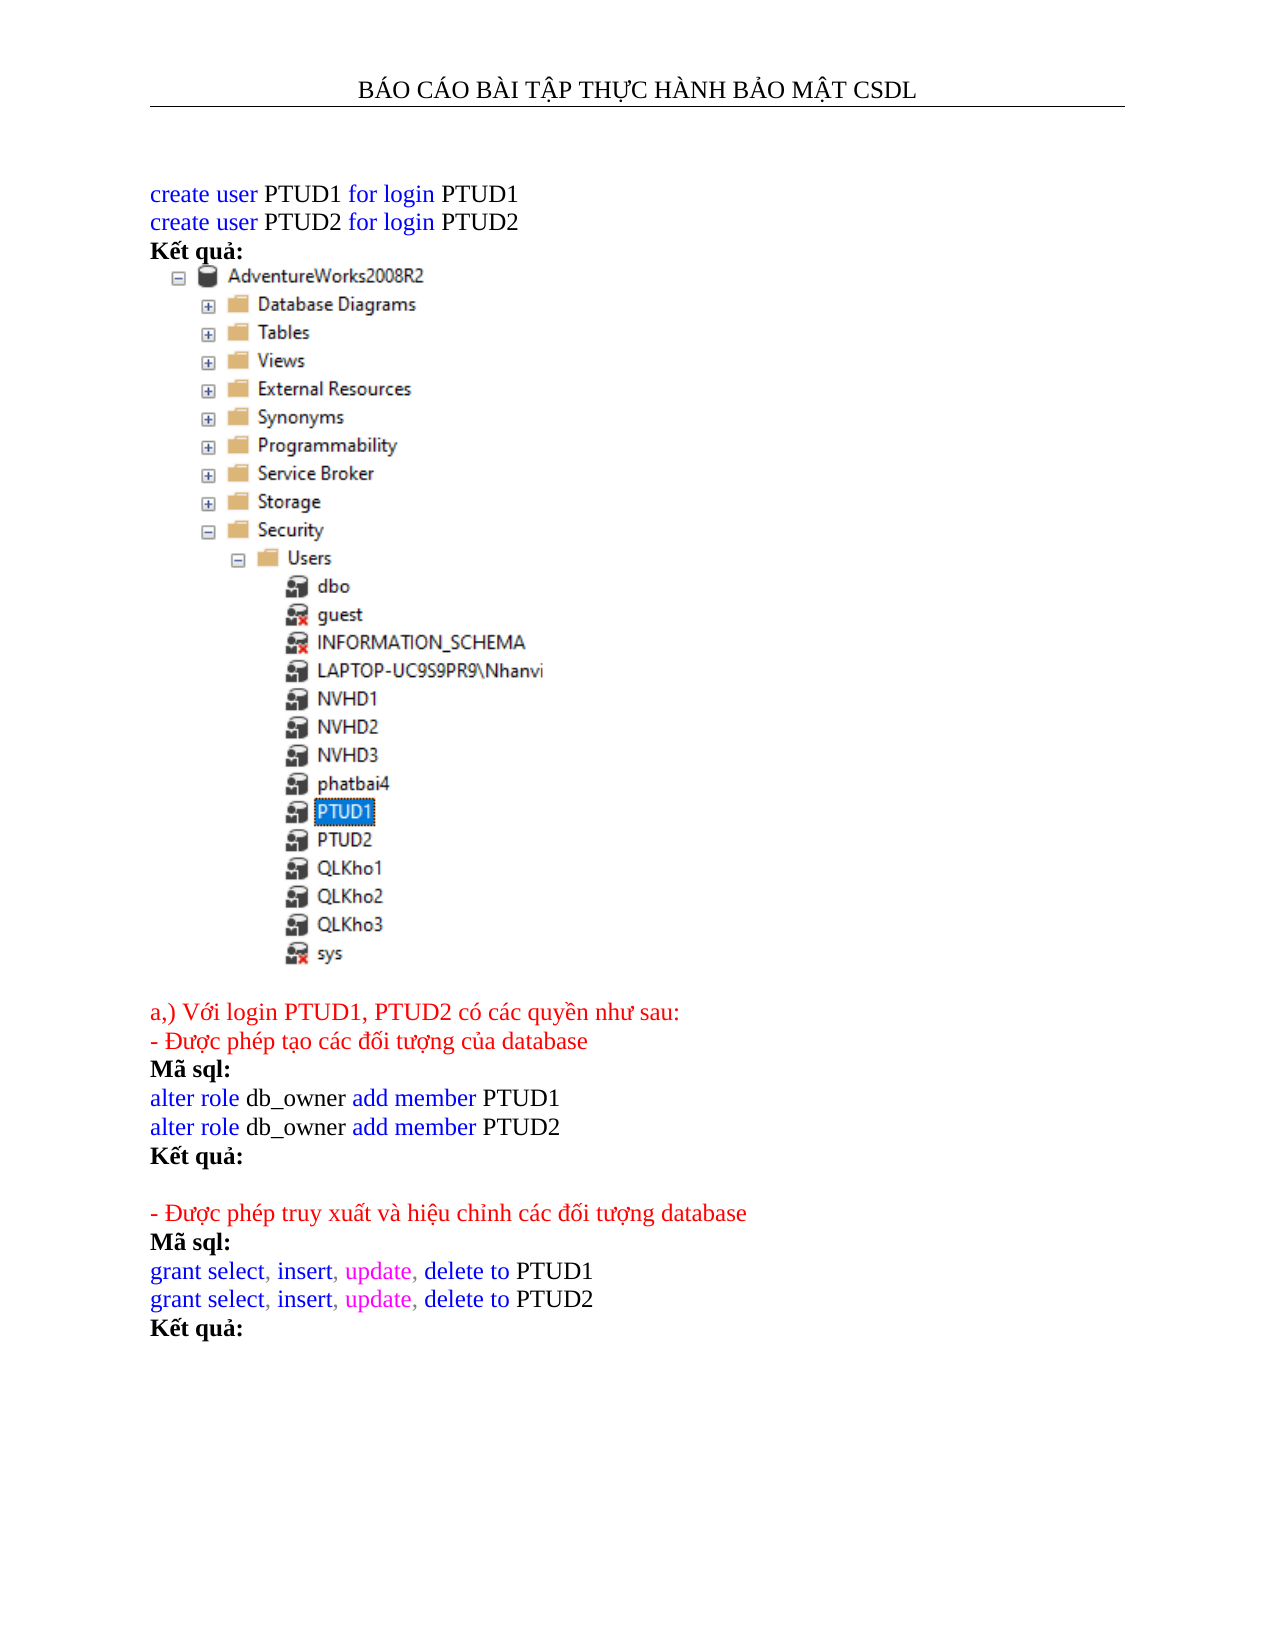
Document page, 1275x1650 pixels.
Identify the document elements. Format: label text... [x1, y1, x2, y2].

text Kết quả: [150, 236, 1125, 265]
text a,) Với login PTUD1, PTUD2 có các quyền như sau: [150, 997, 1125, 1026]
text Mã sql: [150, 1227, 1125, 1256]
text grant select, insert, update, delete to PTUD1 [150, 1256, 1125, 1284]
text grant select, insert, update, delete to PTUD2 [150, 1284, 1125, 1313]
text create user PTUD2 for login PTUD2 [150, 207, 1125, 236]
text Kết quả: [150, 1141, 1125, 1169]
text create user PTUD1 for login PTUD1 [150, 179, 1125, 207]
text Kết quả: [150, 1313, 1125, 1342]
picture [150, 265, 543, 969]
text alter role db_owner add member PTUD2 [150, 1112, 1125, 1141]
text alter role db_owner add member PTUD1 [150, 1083, 1125, 1112]
text - Được phép truy xuất và hiệu chỉnh các đối tượng database [150, 1198, 1125, 1227]
text - Được phép tạo các đối tượng của database [150, 1026, 1125, 1054]
text Mã sql: [150, 1054, 1125, 1083]
